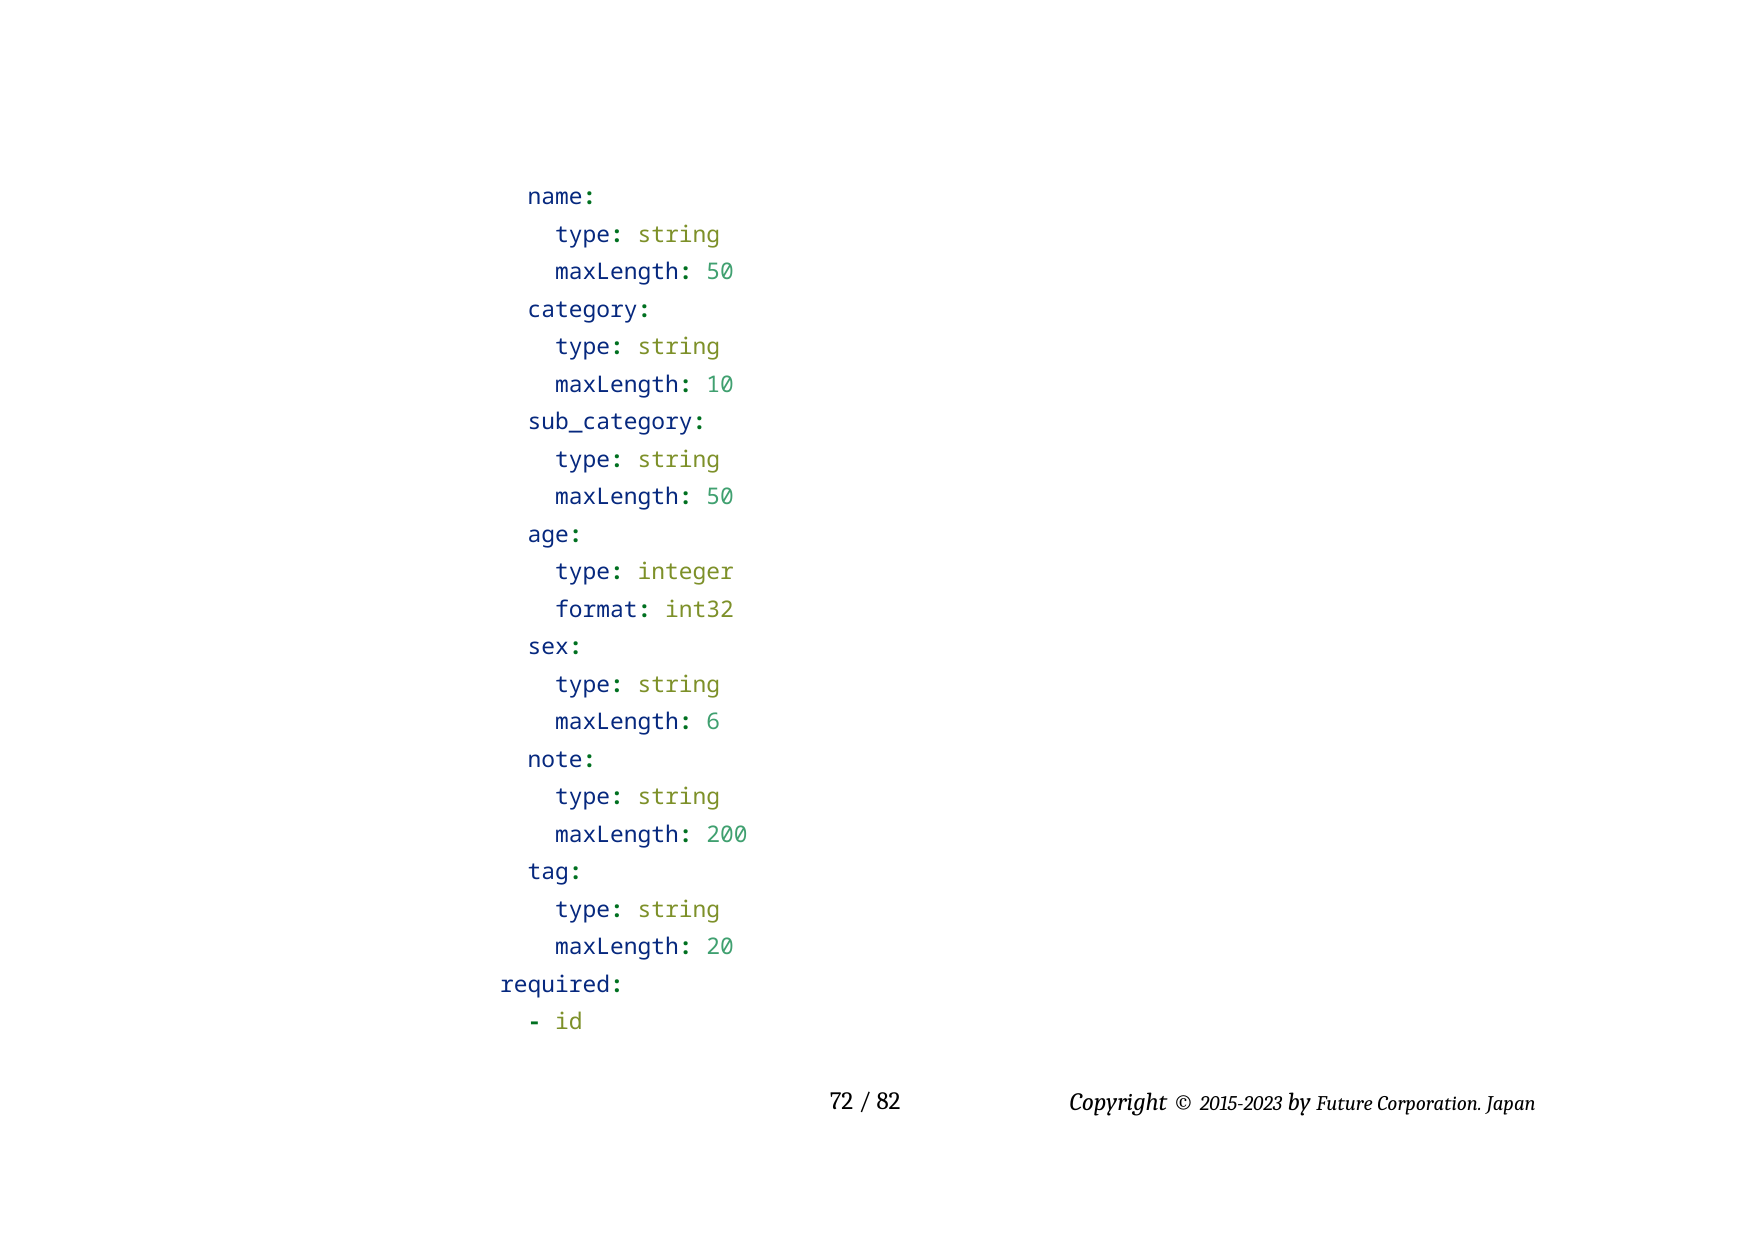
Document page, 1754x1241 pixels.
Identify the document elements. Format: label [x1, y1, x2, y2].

list [202, 177, 1547, 1040]
